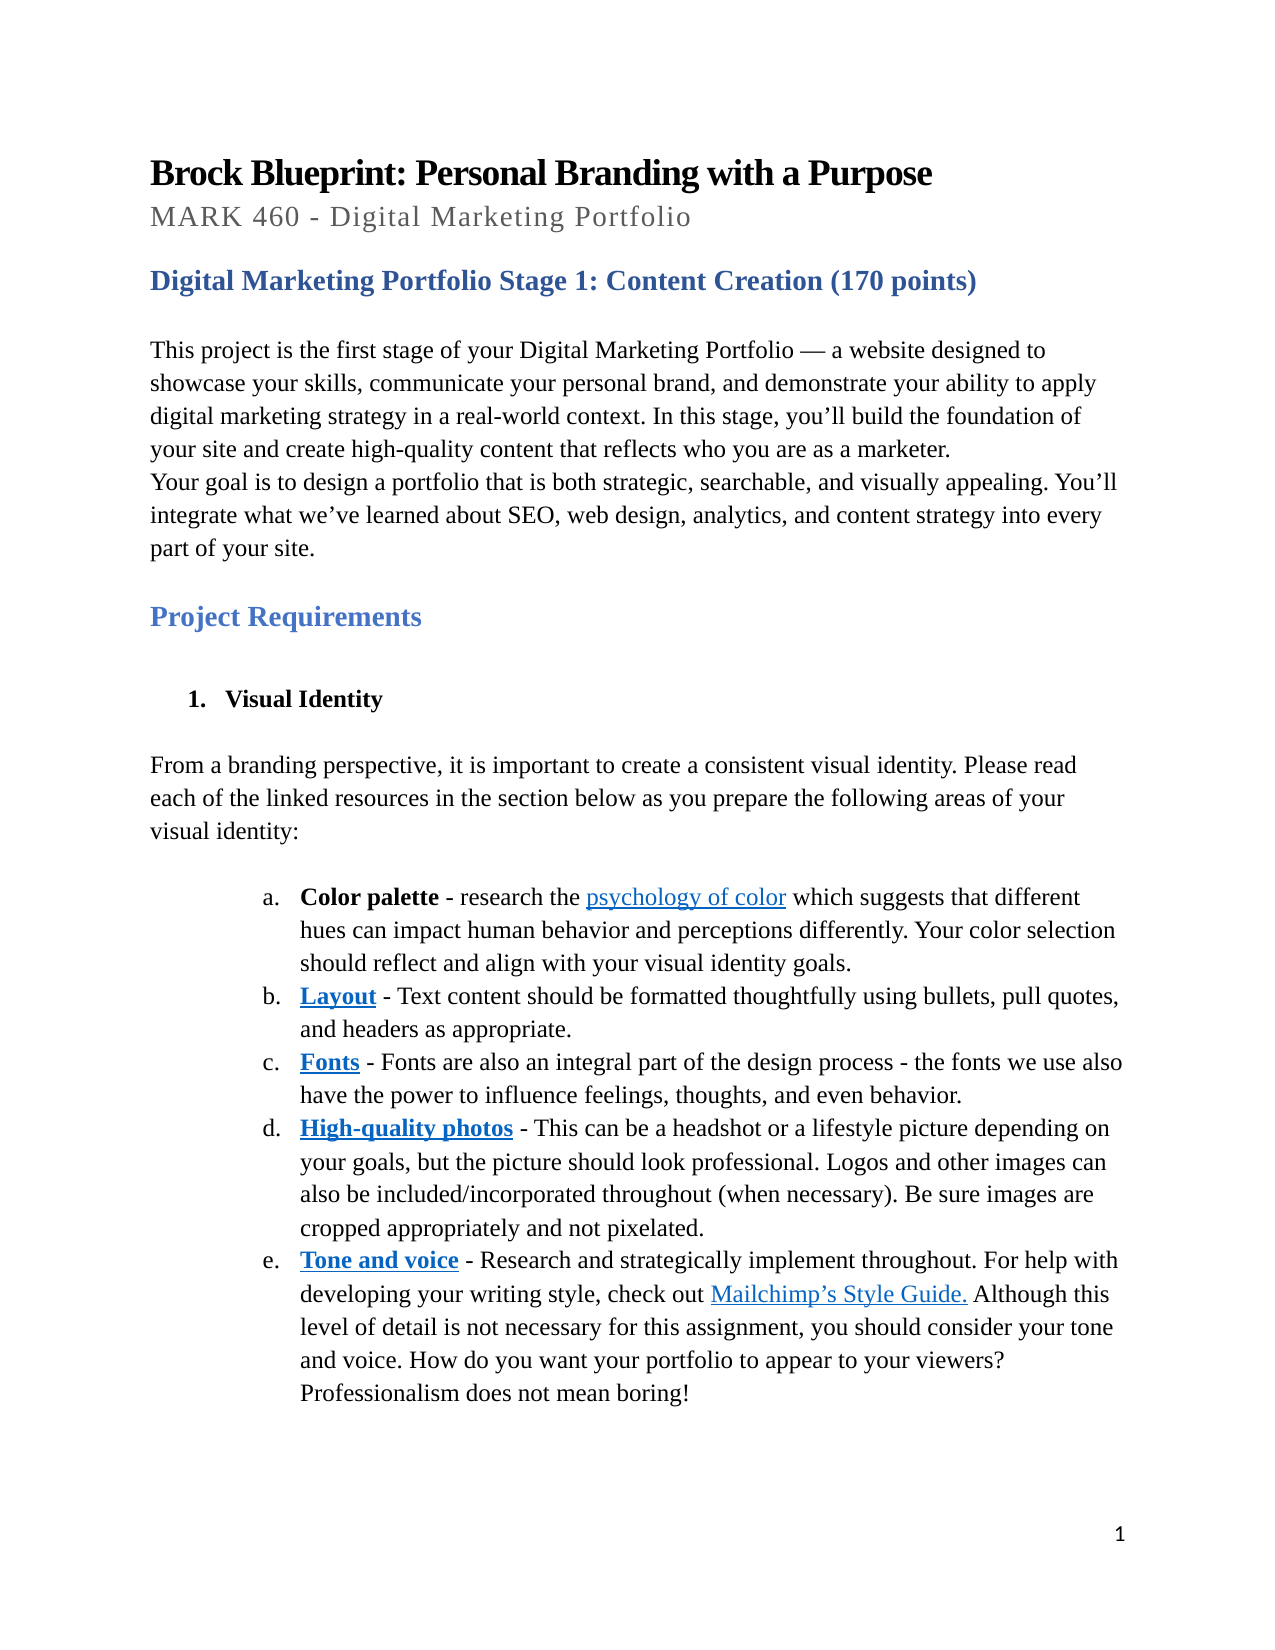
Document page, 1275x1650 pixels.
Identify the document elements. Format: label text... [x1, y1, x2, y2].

text Your goal is to design a portfolio that is both strategic, searchable, and visually appealing. You’ll integrate what we’ve learned about SEO, web design, analytics, and content strategy into every part of your site. [150, 467, 1125, 562]
text From a branding perspective, it is important to create a consistent visual identity. Please read each of the linked resources in the section below as you prepare the following areas of your visual identity: [150, 750, 1125, 845]
list Tone and voice - Research and strategically implement throughout. For help with developing your writing style, check out Mailchimp’s Style Guide. Although this level of detail is not necessary for this assignment, you should consider your tone and voice. How do you want your portfolio to appear to your viewers? Professionalism does not mean boring! [262, 1246, 1125, 1406]
subtitle Project Requirements [150, 599, 1125, 632]
subtitle MARK 460 - Digital Marketing Portfolio [150, 199, 1125, 233]
title Brock Blueprint: Personal Branding with a Purpose [150, 150, 1125, 193]
list Color palette - research the psychology of color which suggests that different hues can impact human behavior and perceptions differently. Your color selection should reflect and align with your visual identity goals. [262, 882, 1125, 977]
subtitle Digital Marketing Portfolio Stage 1: Content Creation (170 points) [150, 263, 1125, 297]
list High-quality photos - This can be a headshot or a lifestyle picture depending on your goals, but the picture should look professional. Logos and other images can also be included/incorporated throughout (when necessary). Be sure images are cropped appropriately and not pixelated. [262, 1113, 1125, 1241]
list Visual Identity [187, 684, 1125, 713]
list Layout - Text content should be formatted thoughtfully using bullets, pull quotes, and headers as appropriate. [262, 981, 1125, 1043]
list Fonts - Fonts are also an integral part of the design process - the fonts we use also have the power to influence feelings, thoughts, and even behavior. [262, 1047, 1125, 1109]
text This project is the first stage of your Digital Marketing Portfolio — a website designed to showcase your skills, communicate your personal brand, and demonstrate your ability to apply digital marketing strategy in a real-world context. In this stage, you’ll build the foundation of your site and create high-quality content that reflects who you are as a marketer. [150, 335, 1125, 462]
